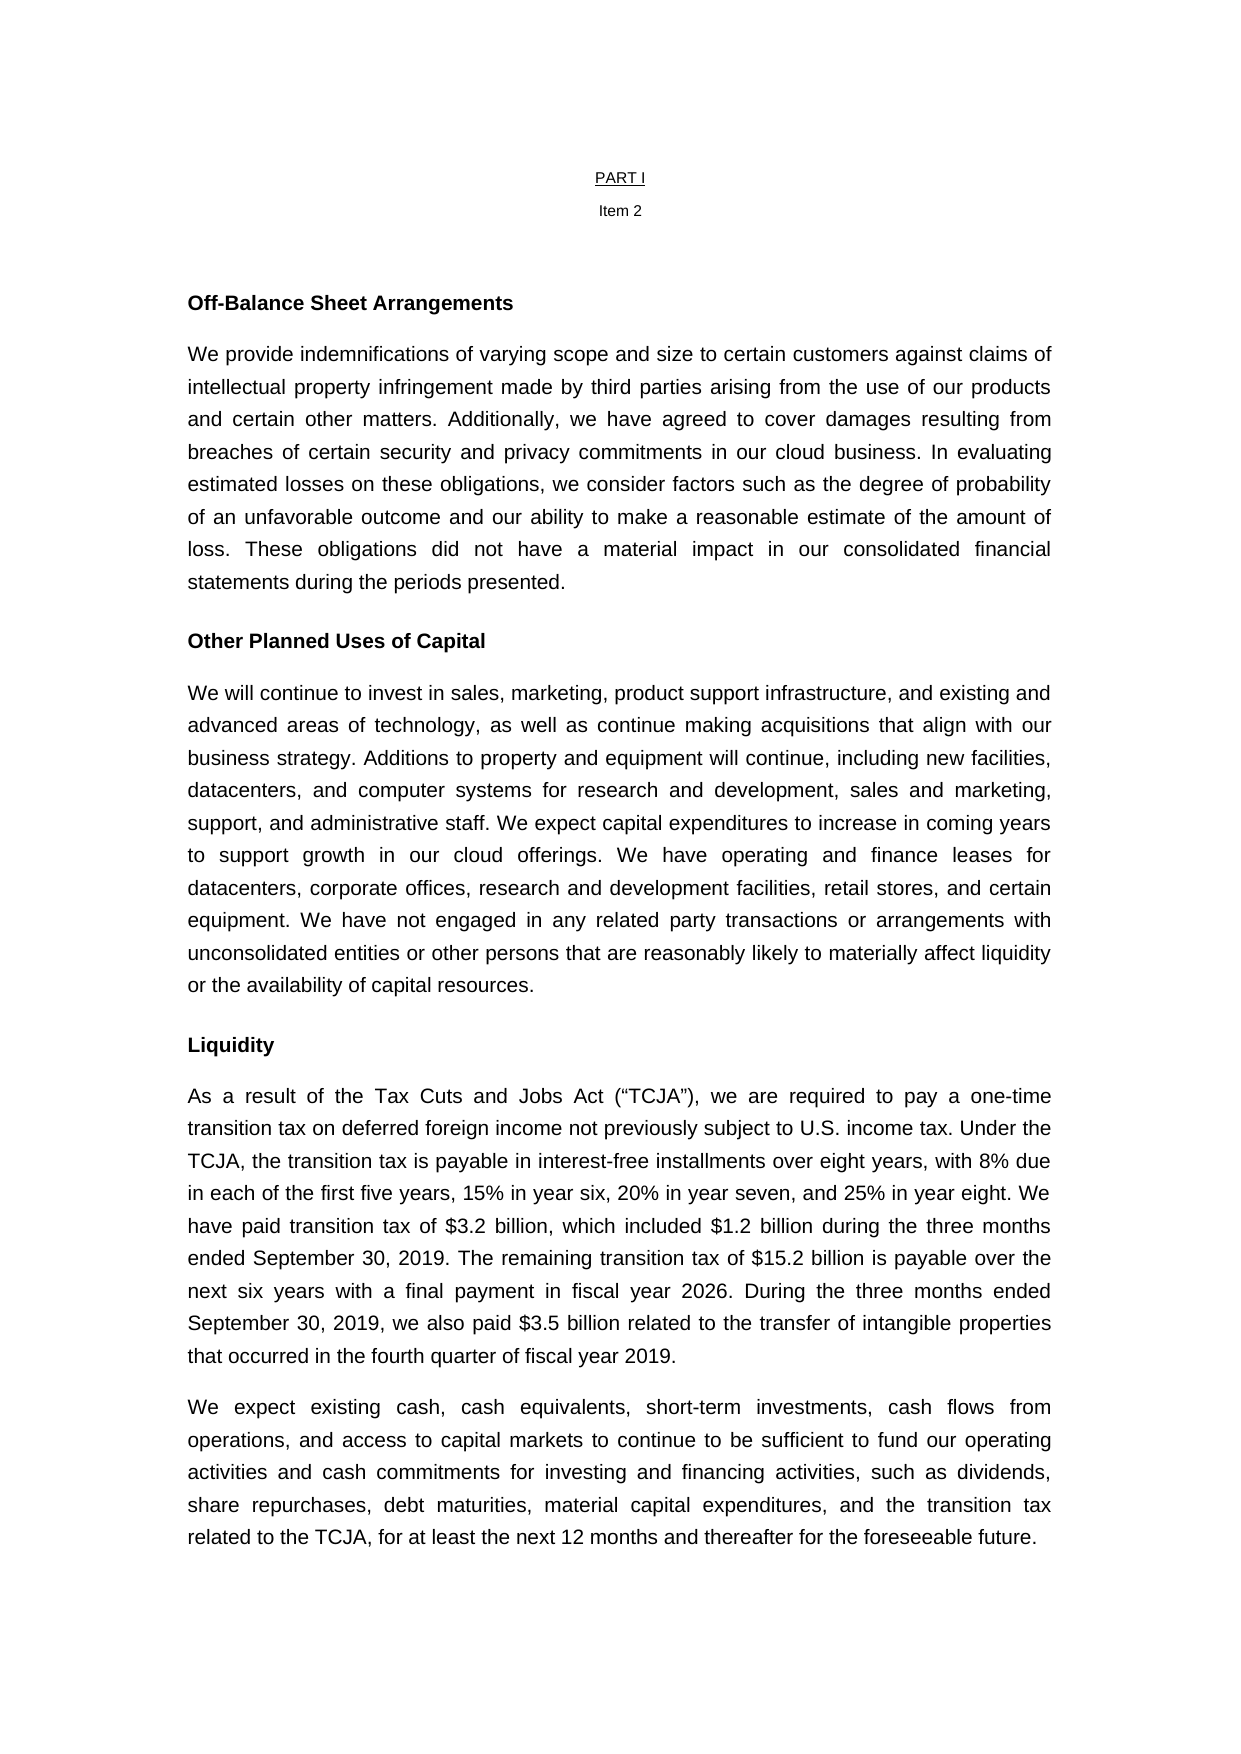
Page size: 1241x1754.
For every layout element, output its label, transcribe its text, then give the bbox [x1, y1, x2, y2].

text We will continue to invest in sales, marketing, product support infrastructure, and existing and advanced areas of technology, as well as continue making acquisitions that align with our business strategy. Additions to property and equipment will continue, including new facilities, datacenters, and computer systems for research and development, sales and marketing, support, and administrative staff. We expect capital expenditures to increase in coming years to support growth in our cloud offerings. We have operating and finance leases for datacenters, corporate offices, research and development facilities, retail stores, and certain equipment. We have not engaged in any related party transactions or arrangements with unconsolidated entities or other persons that are reasonably likely to materially affect liquidity or the availability of capital resources. [187, 676, 1053, 1001]
text Other Planned Uses of Capital [187, 625, 1053, 657]
text As a result of the Tax Cuts and Jobs Act (“TCJA”), we are required to pay a one-time transition tax on deferred foreign income not previously subject to U.S. income tax. Under the TCJA, the transition tax is payable in interest-free installments over eight years, with 8% due in each of the first five years, 15% in year six, 20% in year seven, and 25% in year eight. We have paid transition tax of $3.2 billion, which included $1.2 billion during the three months ended September 30, 2019. The remaining transition tax of $15.2 billion is payable over the next six years with a final payment in fiscal year 2026. During the three months ended September 30, 2019, we also paid $3.5 billion related to the transfer of intangible properties that occurred in the fourth quarter of fiscal year 2019. [187, 1079, 1053, 1372]
text Item 2 [187, 194, 1053, 227]
text Liquidity [187, 1028, 1053, 1061]
text We provide indemnifications of varying scope and size to certain customers against claims of intellectual property infringement made by third parties arising from the use of our products and certain other matters. Additionally, we have agreed to cover damages resulting from breaches of certain security and privacy commitments in our cloud business. In evaluating estimated losses on these obligations, we consider factors such as the degree of probability of an unfavorable outcome and our ability to make a reasonable estimate of the amount of loss. These obligations did not have a material impact in our consolidated financial statements during the periods presented. [187, 338, 1053, 598]
text PART I [187, 162, 1053, 194]
text Off-Balance Sheet Arrangements [187, 287, 1053, 319]
text We expect existing cash, cash equivalents, short-term investments, cash flows from operations, and access to capital markets to continue to be sufficient to fund our operating activities and cash commitments for investing and financing activities, such as dividends, share repurchases, debt maturities, material capital expenditures, and the transition tax related to the TCJA, for at least the next 12 months and thereafter for the foreseeable future. [187, 1391, 1053, 1553]
